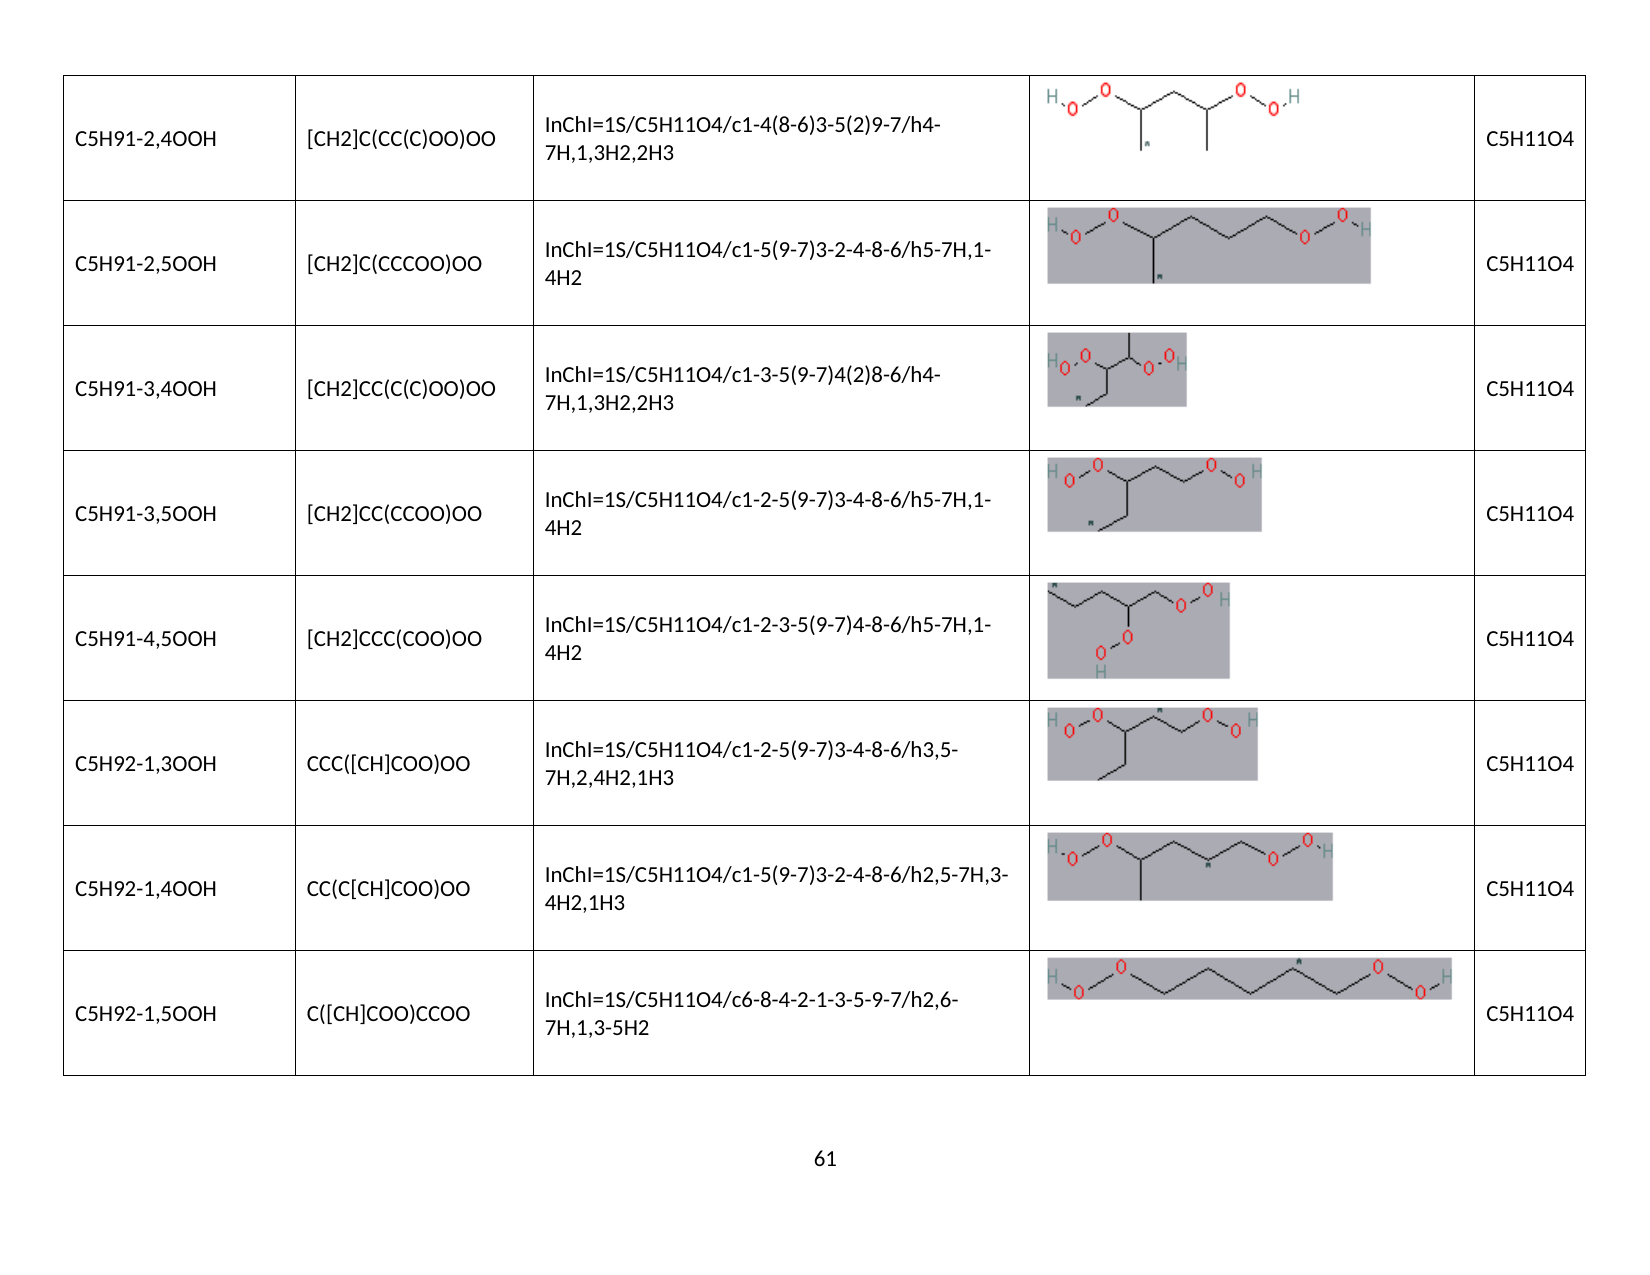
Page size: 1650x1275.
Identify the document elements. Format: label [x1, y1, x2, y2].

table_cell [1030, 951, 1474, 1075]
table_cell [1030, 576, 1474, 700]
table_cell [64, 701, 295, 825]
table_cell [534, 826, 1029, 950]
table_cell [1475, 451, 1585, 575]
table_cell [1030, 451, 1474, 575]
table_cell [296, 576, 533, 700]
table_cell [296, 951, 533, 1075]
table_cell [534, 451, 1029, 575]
picture [1041, 826, 1341, 909]
picture [1041, 701, 1266, 789]
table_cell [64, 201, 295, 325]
picture [1041, 326, 1194, 415]
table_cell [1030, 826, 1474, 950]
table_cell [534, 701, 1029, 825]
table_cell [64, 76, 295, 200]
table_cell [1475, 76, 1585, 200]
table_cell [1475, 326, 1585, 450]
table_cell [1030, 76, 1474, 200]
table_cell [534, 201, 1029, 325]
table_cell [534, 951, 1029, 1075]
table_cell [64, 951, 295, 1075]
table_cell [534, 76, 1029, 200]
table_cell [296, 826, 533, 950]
picture [1041, 201, 1379, 292]
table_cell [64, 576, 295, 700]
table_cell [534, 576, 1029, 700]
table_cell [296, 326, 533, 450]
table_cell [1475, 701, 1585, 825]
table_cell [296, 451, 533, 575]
picture [1041, 76, 1307, 159]
picture [1041, 451, 1269, 540]
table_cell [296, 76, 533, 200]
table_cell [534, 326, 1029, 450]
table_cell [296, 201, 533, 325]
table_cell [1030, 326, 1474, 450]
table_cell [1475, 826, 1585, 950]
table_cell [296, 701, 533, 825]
picture [1041, 951, 1460, 1008]
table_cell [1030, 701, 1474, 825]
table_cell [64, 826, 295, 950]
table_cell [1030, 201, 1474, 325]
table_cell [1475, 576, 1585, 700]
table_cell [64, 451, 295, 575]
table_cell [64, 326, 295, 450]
picture [1041, 576, 1238, 687]
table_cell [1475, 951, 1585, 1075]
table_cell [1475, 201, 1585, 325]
